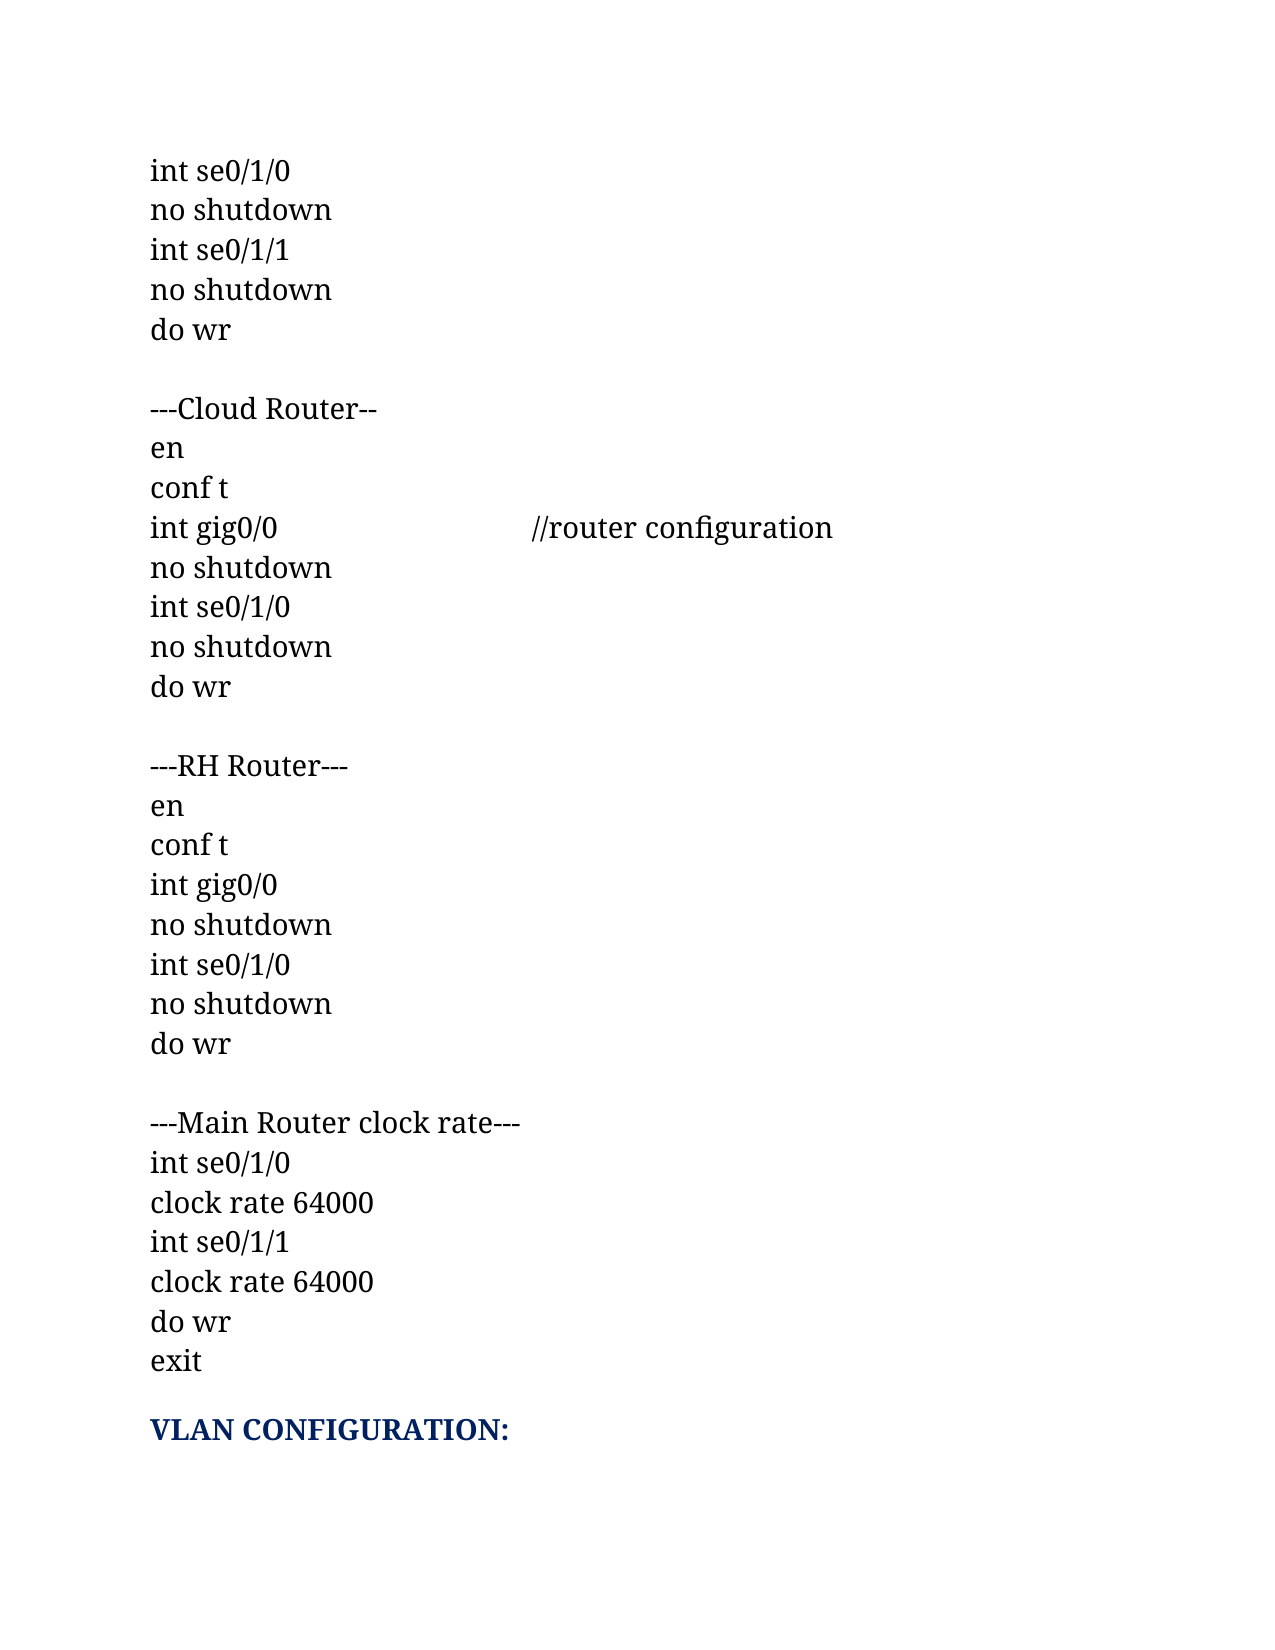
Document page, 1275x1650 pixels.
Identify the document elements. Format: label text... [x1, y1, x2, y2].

text no shutdown [150, 904, 1125, 944]
text no shutdown [150, 983, 1125, 1023]
text en [150, 785, 1125, 825]
text int se0/1/0 [150, 1142, 1125, 1182]
text no shutdown [150, 269, 1125, 309]
text int gig0/0 [150, 864, 1125, 904]
text ---RH Router--- [150, 745, 1125, 785]
text clock rate 64000 [150, 1182, 1125, 1222]
text no shutdown [150, 626, 1125, 666]
text int se0/1/1 [150, 1222, 1125, 1261]
text do wr [150, 309, 1125, 348]
text int se0/1/0 [150, 944, 1125, 983]
text int se0/1/0 [150, 587, 1125, 626]
text VLAN CONFIGURATION: [150, 1409, 1125, 1448]
text conf t [150, 825, 1125, 864]
text en [150, 428, 1125, 467]
text do wr [150, 666, 1125, 706]
text exit [150, 1341, 1125, 1380]
text no shutdown [150, 190, 1125, 229]
text do wr [150, 1023, 1125, 1063]
text conf t [150, 467, 1125, 507]
text ---Cloud Router-- [150, 388, 1125, 428]
text int se0/1/0 [150, 150, 1125, 190]
text int se0/1/1 [150, 229, 1125, 269]
text ---Main Router clock rate--- [150, 1102, 1125, 1142]
text clock rate 64000 [150, 1261, 1125, 1301]
text no shutdown [150, 547, 1125, 587]
text int gig0/0 //router configuration [150, 507, 1125, 547]
text do wr [150, 1301, 1125, 1341]
